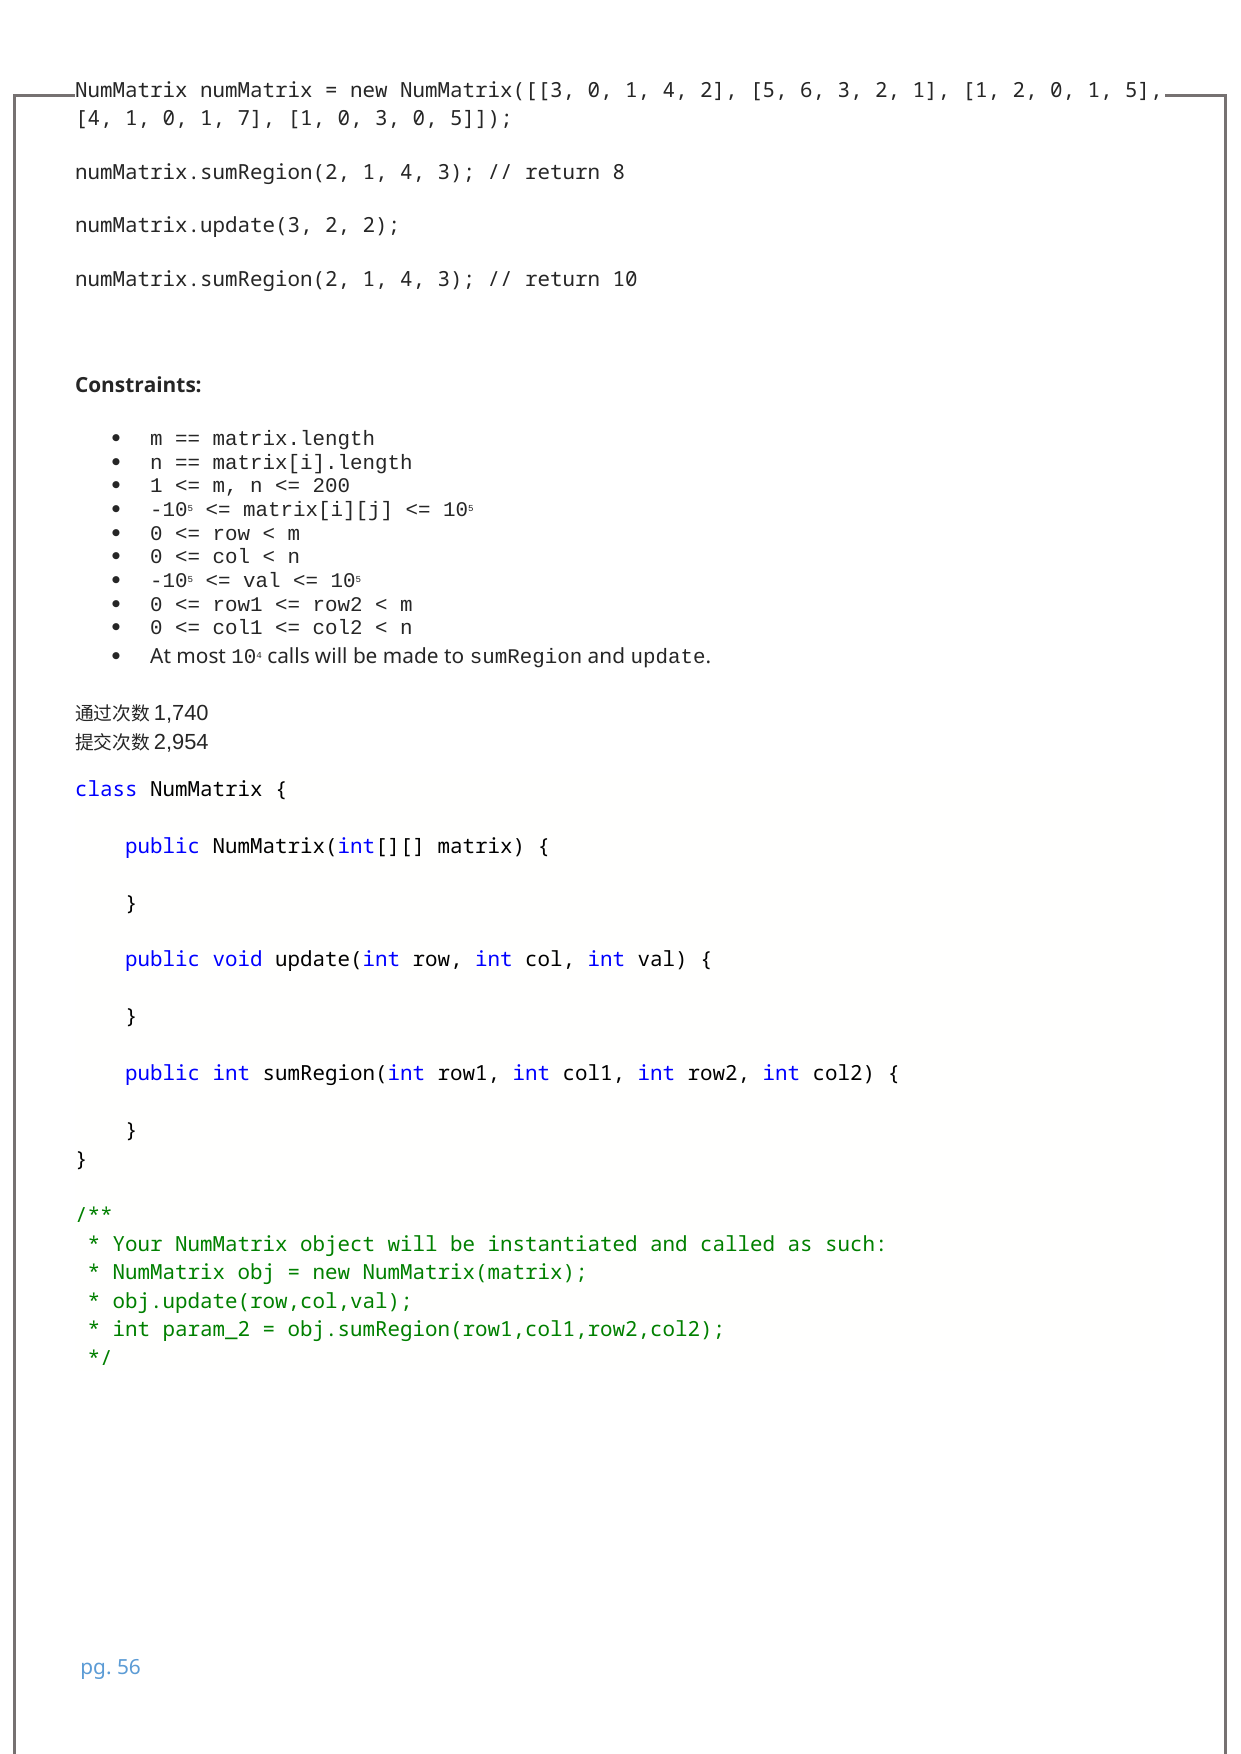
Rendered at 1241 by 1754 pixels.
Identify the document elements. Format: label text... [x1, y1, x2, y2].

list -105 <= val <= 105 [112, 570, 1165, 594]
list 0 <= col < n [112, 546, 1165, 570]
text numMatrix.update(3, 2, 2); [75, 210, 1165, 239]
text public int sumRegion(int row1, int col1, int row2, int col2) { [75, 1058, 1165, 1087]
text * int param_2 = obj.sumRegion(row1,col1,row2,col2); [75, 1314, 1165, 1343]
list 1 <= m, n <= 200 [112, 476, 1165, 499]
text numMatrix.sumRegion(2, 1, 4, 3); // return 10 [75, 264, 1165, 292]
text public void update(int row, int col, int val) { [75, 944, 1165, 973]
list 0 <= col1 <= col2 < n [112, 617, 1165, 641]
text numMatrix.sumRegion(2, 1, 4, 3); // return 8 [75, 157, 1165, 185]
text } [75, 1144, 1165, 1172]
text * obj.update(row,col,val); [75, 1286, 1165, 1314]
list -105 <= matrix[i][j] <= 105 [112, 499, 1165, 523]
text * Your NumMatrix object will be instantiated and called as such: [75, 1229, 1165, 1257]
text NumMatrix numMatrix = new NumMatrix([[3, 0, 1, 4, 2], [5, 6, 3, 2, 1], [1, 2, 0, 1, 5], [4, 1, 0, 1, 7], [1, 0, 3, 0, 5]]); [75, 75, 1165, 132]
text Constraints: [75, 371, 1165, 399]
text */ [75, 1343, 1165, 1371]
text 提交次数2,954 [75, 728, 1165, 755]
text } [75, 1001, 1165, 1030]
text class NumMatrix { [75, 774, 1165, 802]
text public NumMatrix(int[][] matrix) { [75, 831, 1165, 859]
text 通过次数1,740 [75, 699, 1165, 726]
text } [75, 888, 1165, 916]
text } [75, 1115, 1165, 1144]
list m == matrix.length [112, 428, 1165, 452]
text * NumMatrix obj = new NumMatrix(matrix); [75, 1257, 1165, 1286]
list At most 104 calls will be made to sumRegion and update. [112, 641, 1165, 669]
list n == matrix[i].length [112, 452, 1165, 476]
list 0 <= row < m [112, 523, 1165, 546]
text /** [75, 1201, 1165, 1229]
list 0 <= row1 <= row2 < m [112, 594, 1165, 617]
